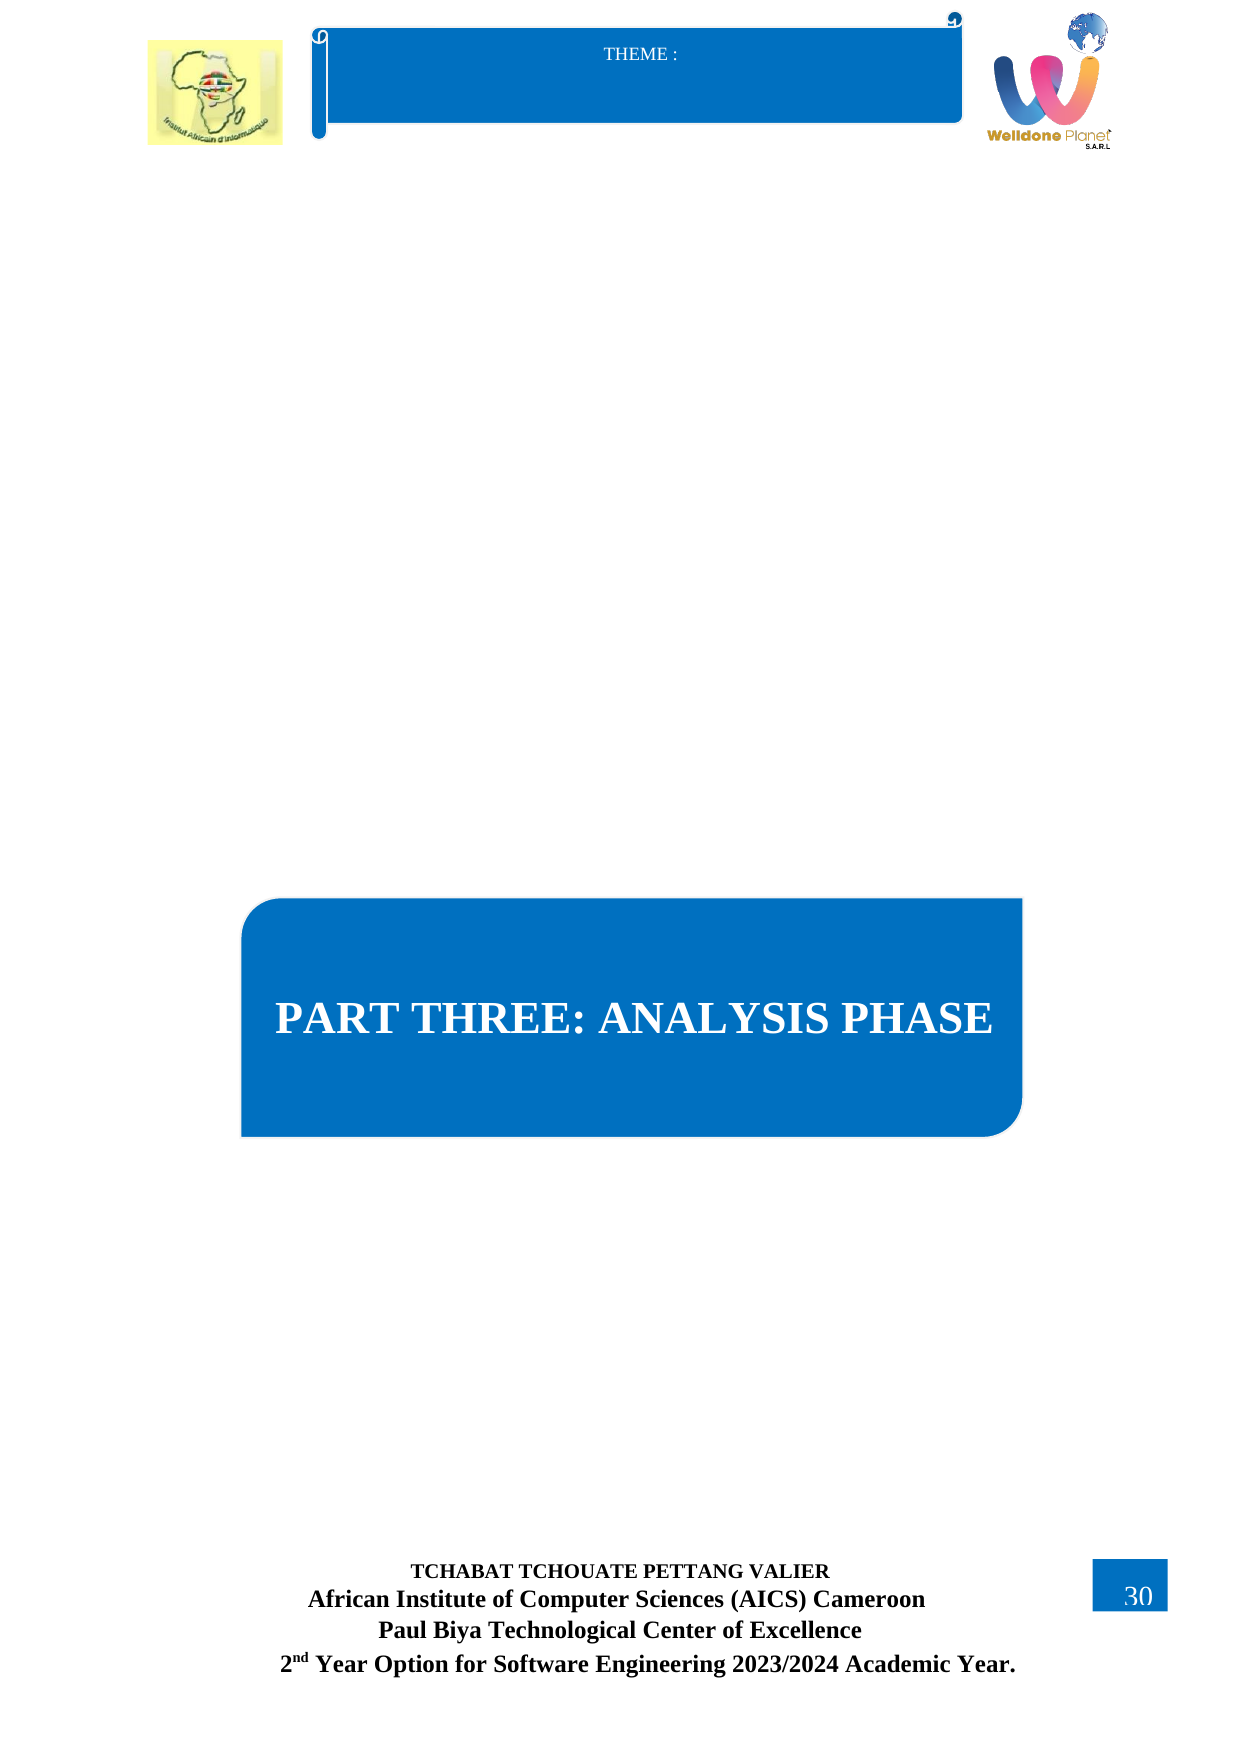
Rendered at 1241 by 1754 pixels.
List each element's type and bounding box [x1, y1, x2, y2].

picture [147, 40, 283, 145]
picture [982, 10, 1118, 154]
